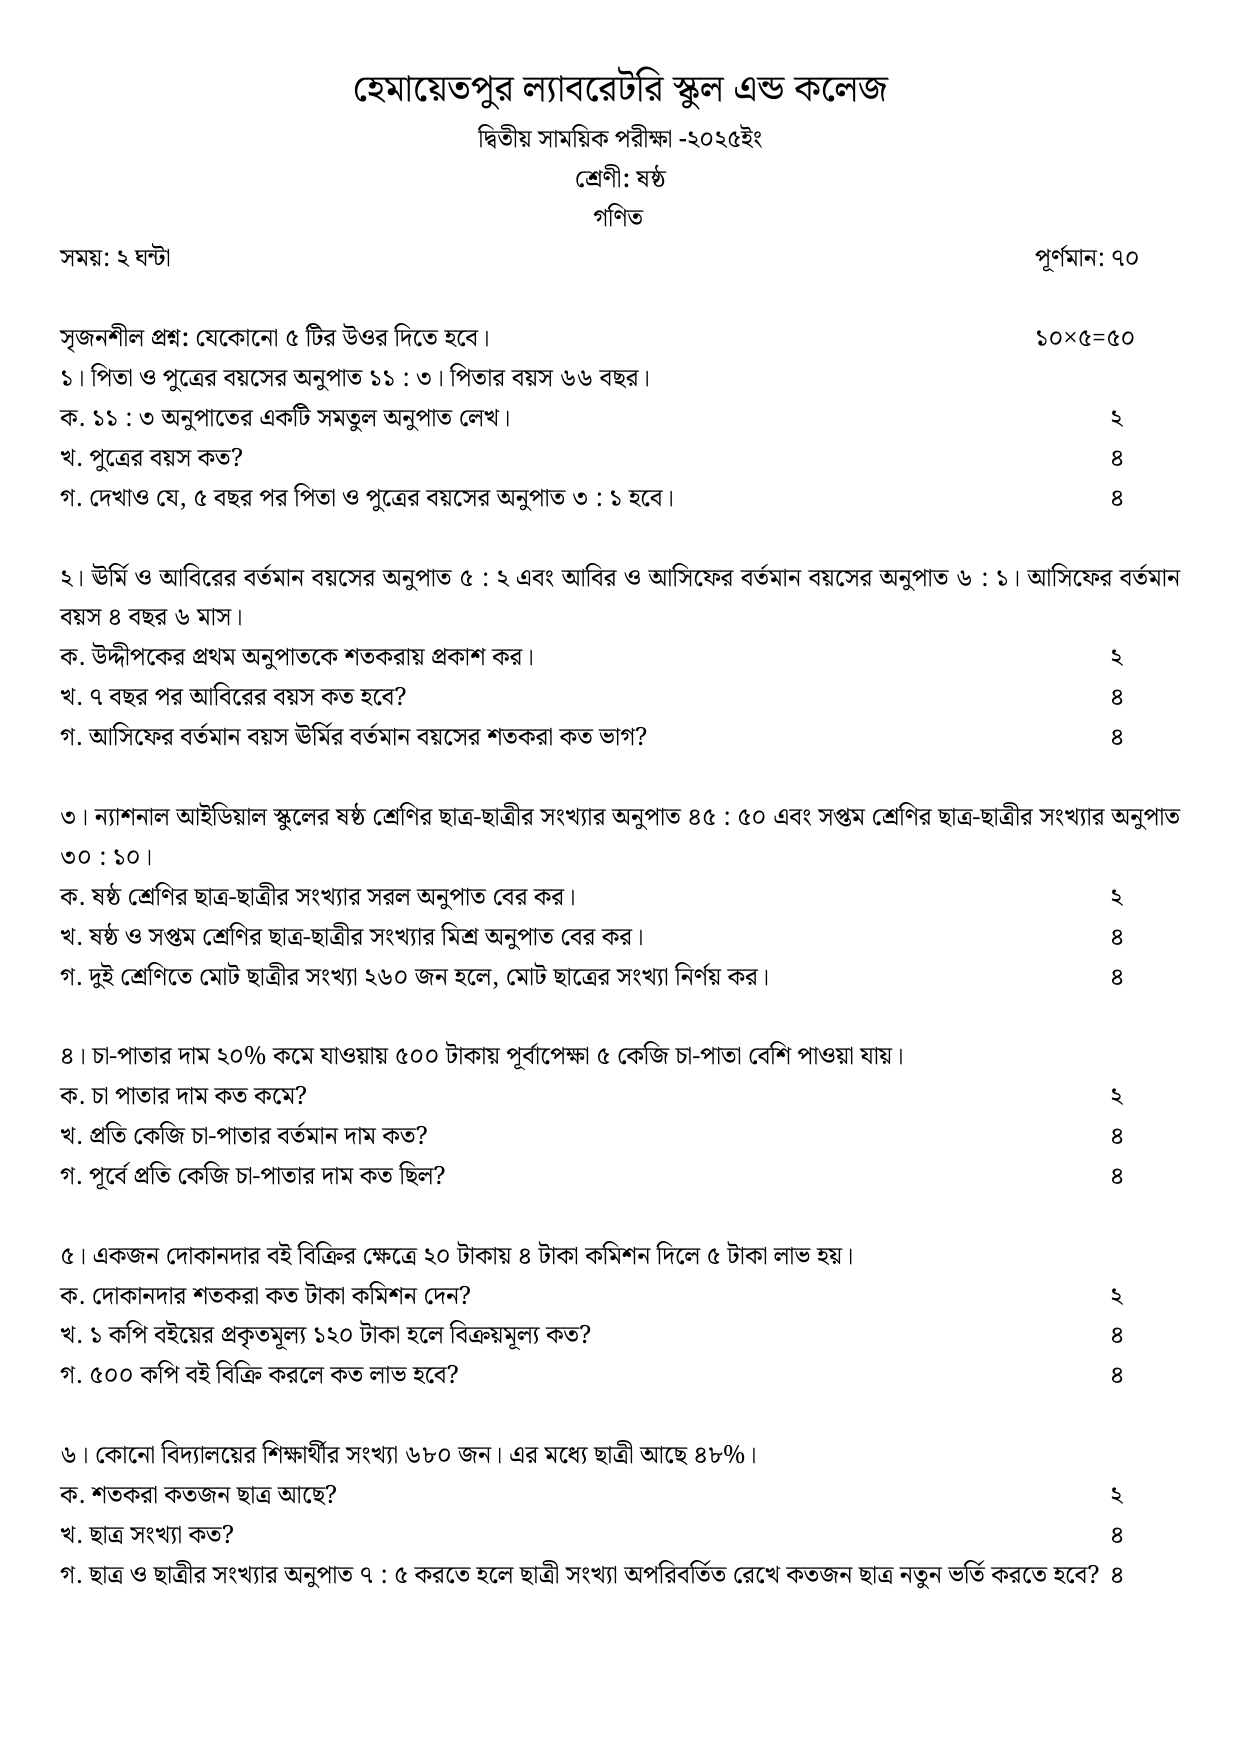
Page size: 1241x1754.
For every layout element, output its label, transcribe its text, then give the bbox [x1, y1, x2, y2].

text হেমায়েতপুর ল্যাবরেটরি স্কুল এন্ড কলেজ [60, 60, 1180, 120]
text খ. ৭ বছর পর আবিরের বয়স কত হবে? ৪ [60, 678, 1180, 718]
text খ. পুত্রের বয়স কত? ৪ [60, 439, 1180, 479]
text খ. প্রতি কেজি চা-পাতার বর্তমান দাম কত? ৪ [60, 1117, 1180, 1157]
text গ. দেখাও যে, ৫ বছর পর পিতা ও পুত্রের বয়সের অনুপাত ৩ : ১ হবে। ৪ [60, 479, 1180, 519]
text ক. ষষ্ঠ শ্রেণির ছাত্র-ছাত্রীর সংখ্যার সরল অনুপাত বের কর। ২ [60, 878, 1180, 918]
text ৬। কোনো বিদ্যালয়ের শিক্ষার্থীর সংখ্যা ৬৮০ জন। এর মধ্যে ছাত্রী আছে ৪৮%। [60, 1436, 1180, 1476]
text গ. পূর্বে প্রতি কেজি চা-পাতার দাম কত ছিল? ৪ [60, 1157, 1180, 1197]
text সৃজনশীল প্রশ্ন: যেকোনো ৫ টির উওর দিতে হবে। ১০×৫=৫০ [60, 319, 1180, 359]
text সময়: ২ ঘন্টা পূর্ণমান: ৭০ [60, 239, 1180, 279]
text খ. ছাত্র সংখ্যা কত? ৪ [60, 1516, 1180, 1556]
text ক. চা পাতার দাম কত কমে? ২ [60, 1077, 1180, 1117]
text গ. আসিফের বর্তমান বয়স ঊর্মির বর্তমান বয়সের শতকরা কত ভাগ? ৪ [60, 718, 1180, 798]
text গ. ৫০০ কপি বই বিক্রি করলে কত লাভ হবে? ৪ [60, 1357, 1180, 1396]
text ১। পিতা ও পুত্রের বয়সের অনুপাত ১১ : ৩। পিতার বয়স ৬৬ বছর। [60, 359, 1180, 399]
text ক. শতকরা কতজন ছাত্র আছে? ২ [60, 1476, 1180, 1516]
text খ. ষষ্ঠ ও সপ্তম শ্রেণির ছাত্র-ছাত্রীর সংখ্যার মিশ্র অনুপাত বের কর। ৪ [60, 918, 1180, 958]
text দ্বিতীয় সাময়িক পরীক্ষা -২০২৫ইং [60, 120, 1180, 160]
text গ. দুই শ্রেণিতে মোট ছাত্রীর সংখ্যা ২৬০ জন হলে, মোট ছাত্রের সংখ্যা নির্ণয় কর। ৪ [60, 958, 1180, 997]
text গ. ছাত্র ও ছাত্রীর সংখ্যার অনুপাত ৭ : ৫ করতে হলে ছাত্রী সংখ্যা অপরিবর্তিত রেখে কতজন ছাত্র নতুন ভর্তি করতে হবে? ৪ [60, 1556, 1180, 1596]
text গণিত [360, 199, 1180, 239]
text ক. উদ্দীপকের প্রথম অনুপাতকে শতকরায় প্রকাশ কর। ২ [60, 638, 1180, 678]
text ৩। ন্যাশনাল আইডিয়াল স্কুলের ষষ্ঠ শ্রেণির ছাত্র-ছাত্রীর সংখ্যার অনুপাত ৪৫ : ৫০ এবং সপ্তম শ্রেণির ছাত্র-ছাত্রীর সংখ্যার অনুপাত ৩০ : ১০। [60, 798, 1180, 878]
text ক. দোকানদার শতকরা কত টাকা কমিশন দেন? ২ [60, 1277, 1180, 1317]
text ক. ১১ : ৩ অনুপাতের একটি সমতুল অনুপাত লেখ। ২ [60, 399, 1180, 439]
text ৪। চা-পাতার দাম ২০% কমে যাওয়ায় ৫০০ টাকায় পূর্বাপেক্ষা ৫ কেজি চা-পাতা বেশি পাওয়া যায়। [60, 1037, 1180, 1077]
text শ্রেণী: ষষ্ঠ [60, 160, 1180, 199]
text ২। ঊর্মি ও আবিরের বর্তমান বয়সের অনুপাত ৫ : ২ এবং আবির ও আসিফের বর্তমান বয়সের অনুপাত ৬ : ১। আসিফের বর্তমান বয়স ৪ বছর ৬ মাস। [60, 559, 1180, 638]
text ৫। একজন দোকানদার বই বিক্রির ক্ষেত্রে ২০ টাকায় ৪ টাকা কমিশন দিলে ৫ টাকা লাভ হয়। [60, 1237, 1180, 1277]
text খ. ১ কপি বইয়ের প্রকৃতমূল্য ১২০ টাকা হলে বিক্রয়মূল্য কত? ৪ [60, 1317, 1180, 1357]
